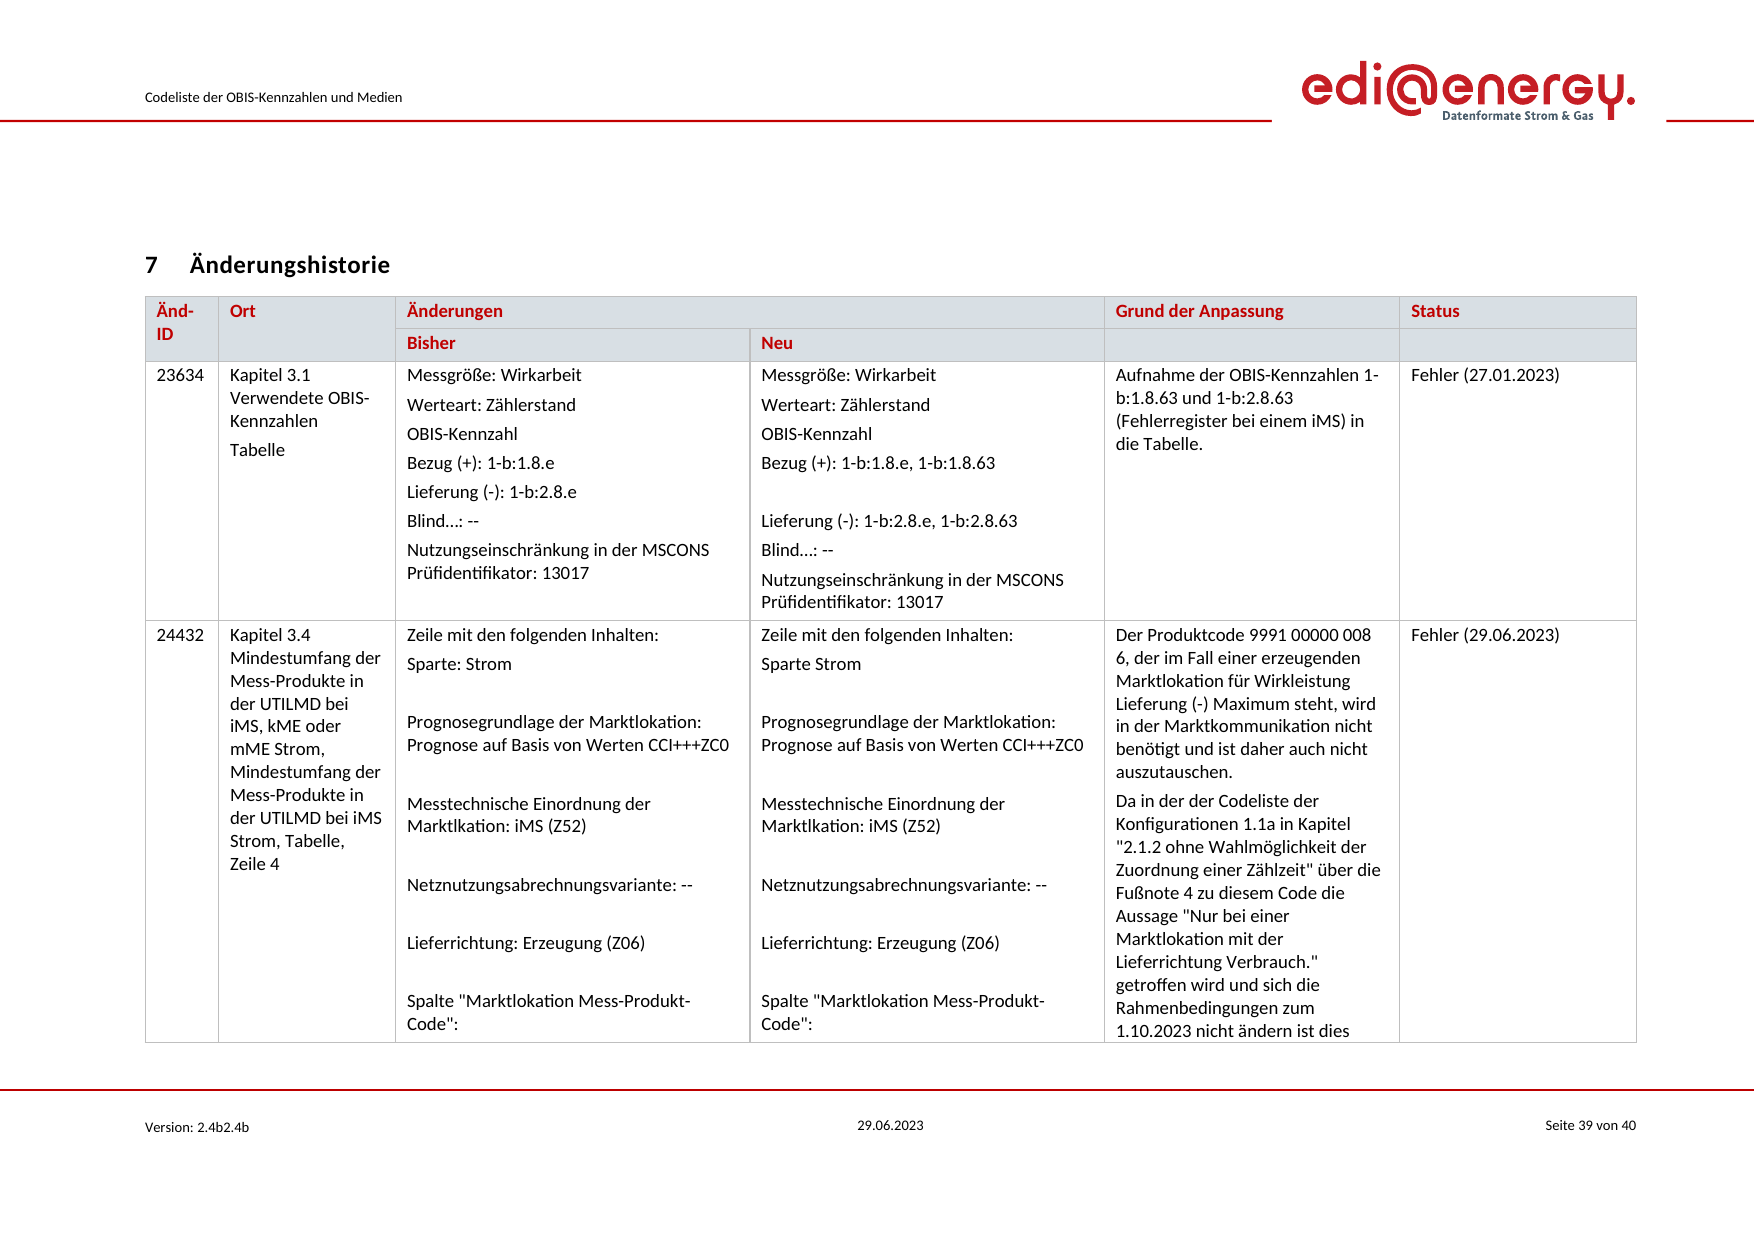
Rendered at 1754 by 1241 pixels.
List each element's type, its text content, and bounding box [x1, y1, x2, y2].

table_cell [1105, 621, 1399, 1042]
table_header Ort [219, 297, 395, 361]
table_cell 24432 [146, 621, 218, 1042]
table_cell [219, 621, 395, 1042]
table_cell Neu [751, 329, 1104, 361]
table_header Änd-ID [146, 297, 218, 361]
table_header Status [1400, 297, 1636, 328]
table_cell [1400, 329, 1636, 361]
table_cell [1105, 329, 1399, 361]
table_cell 23634 [146, 362, 218, 620]
subtitle Änderungshistorie [145, 246, 1636, 279]
table_cell Fehler (29.06.2023) [1400, 621, 1636, 1042]
table_cell Kapitel 3.1 Verwendete OBIS-Kennzahlen Tabelle [219, 362, 395, 620]
table_cell Bisher [396, 329, 749, 361]
table_cell Aufnahme der OBIS-Kennzahlen 1-b:1.8.63 und 1-b:2.8.63 (Fehlerregister bei einem iMS) in die Tabelle. [1105, 362, 1399, 620]
table_cell Fehler (27.01.2023) [1400, 362, 1636, 620]
table_header Grund der Anpassung [1105, 297, 1399, 328]
table_cell Messgröße: Wirkarbeit Werteart: Zählerstand OBIS-Kennzahl Bezug (+): 1-b:1.8.e, 1-b:1.8.63 Lieferung (-): 1-b:2.8.e, 1-b:2.8.63 Blind…: -- Nutzungseinschränkung in der MSCONS Prüfidentifikator: 13017 [751, 362, 1104, 620]
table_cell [751, 621, 1104, 1042]
table_header Änderungen [396, 297, 1104, 328]
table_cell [396, 621, 749, 1042]
table_cell Messgröße: Wirkarbeit Werteart: Zählerstand OBIS-Kennzahl Bezug (+): 1-b:1.8.e Lieferung (-): 1-b:2.8.e Blind…: -- Nutzungseinschränkung in der MSCONS Prüfidentifikator: 13017 [396, 362, 749, 620]
